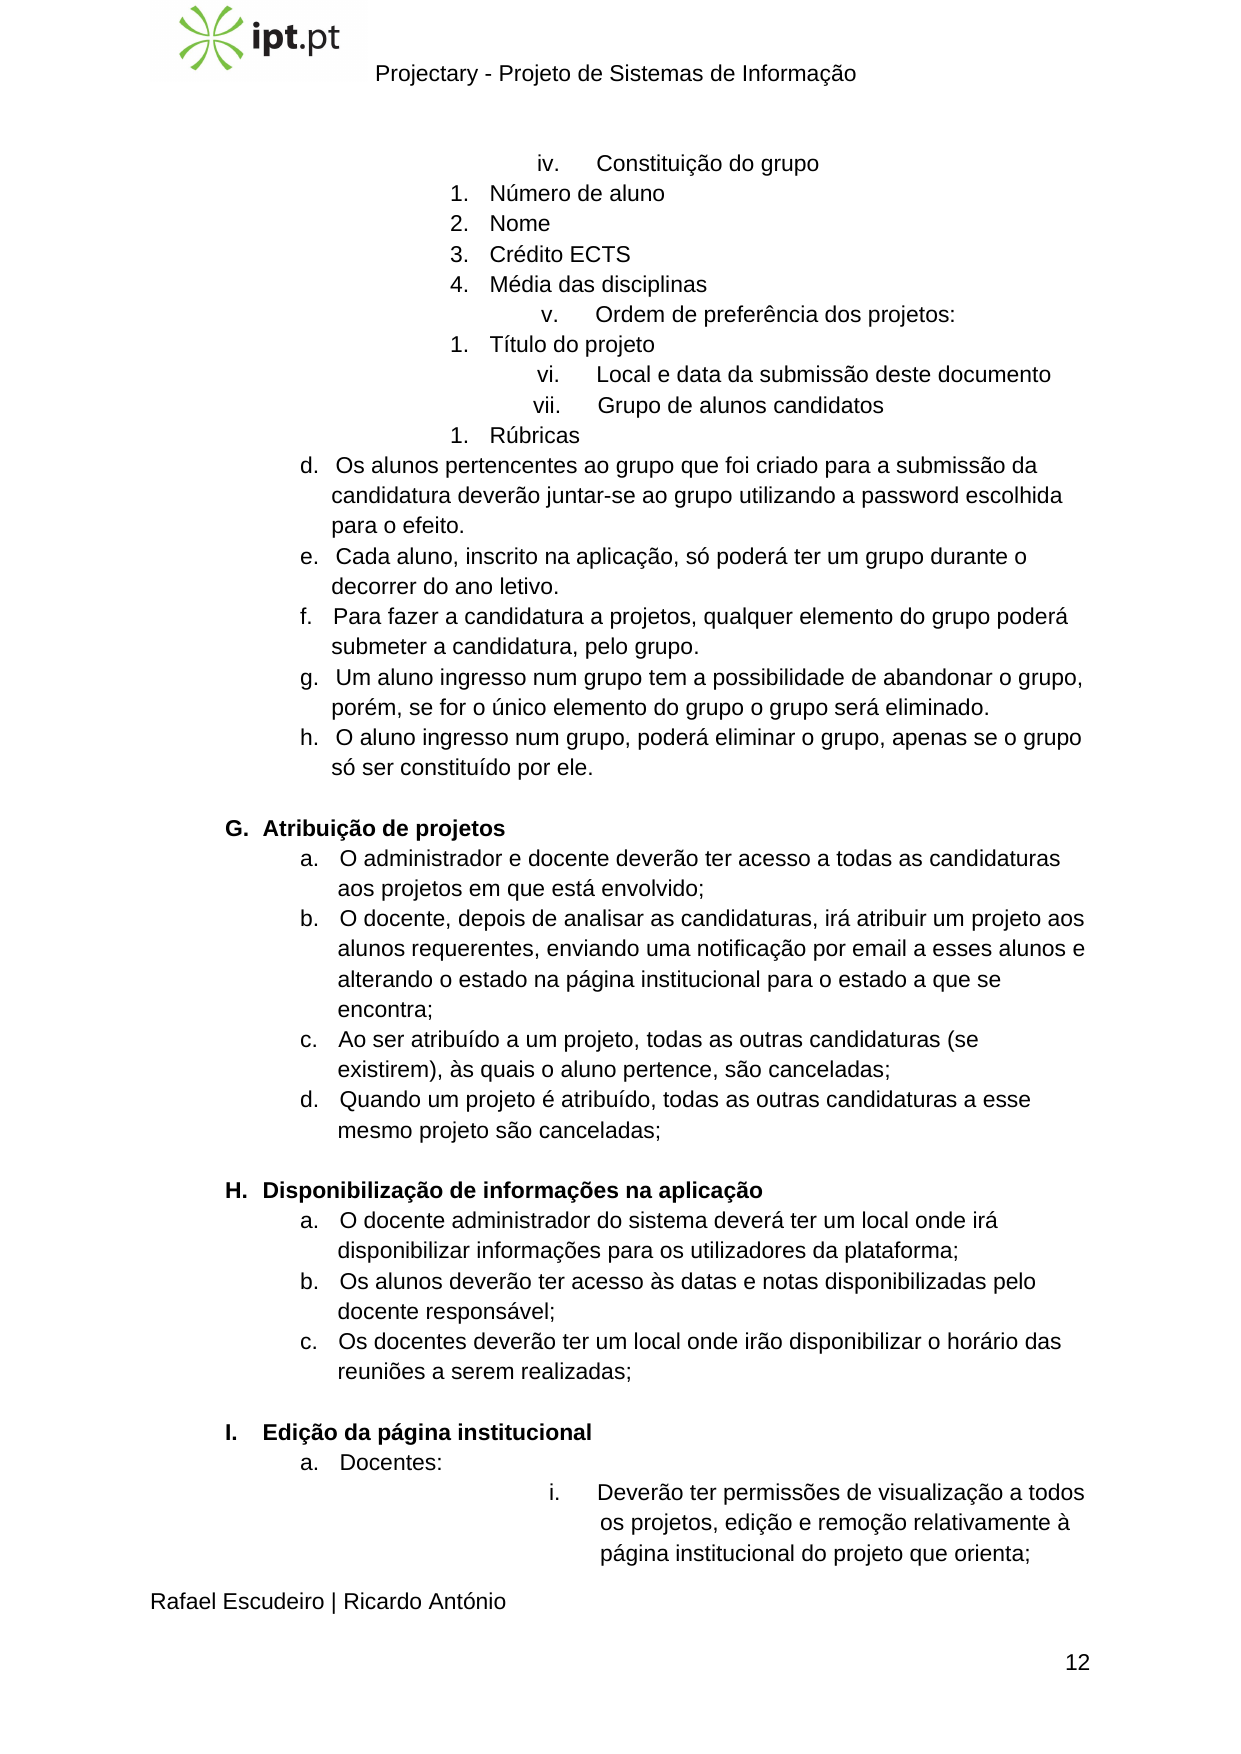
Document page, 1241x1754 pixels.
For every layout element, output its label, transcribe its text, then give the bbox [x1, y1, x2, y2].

text a. Docentes: [300, 1449, 1090, 1475]
text vii. Grupo de alunos candidatos [375, 392, 1090, 418]
text vi. Local e data da submissão deste documento [375, 361, 1090, 388]
text 1. Rúbricas [450, 422, 1090, 448]
text G. Atribuição de projetos [225, 814, 1090, 841]
text I. Edição da página institucional [225, 1419, 1090, 1445]
text b. Os alunos deverão ter acesso às datas e notas disponibilizadas pelo docente responsável; [300, 1268, 1090, 1324]
text f. Para fazer a candidatura a projetos, qualquer elemento do grupo poderá submeter a candidatura, pelo grupo. [300, 603, 1090, 660]
text d. Quando um projeto é atribuído, todas as outras candidaturas a esse mesmo projeto são canceladas; [300, 1086, 1090, 1143]
text e. Cada aluno, inscrito na aplicação, só poderá ter um grupo durante o decorrer do ano letivo. [300, 543, 1090, 599]
text g. Um aluno ingresso num grupo tem a possibilidade de abandonar o grupo, porém, se for o único elemento do grupo o grupo será eliminado. [300, 663, 1090, 720]
text 3. Crédito ECTS [450, 241, 1090, 267]
text c. Ao ser atribuído a um projeto, todas as outras candidaturas (se existirem), às quais o aluno pertence, são canceladas; [300, 1026, 1090, 1083]
text 1. Título do projeto [450, 331, 1090, 358]
text 4. Média das disciplinas [450, 271, 1090, 297]
text a. O docente administrador do sistema deverá ter um local onde irá disponibilizar informações para os utilizadores da plataforma; [300, 1207, 1090, 1264]
text i. Deverão ter permissões de visualização a todos os projetos, edição e remoção relativamente à página institucional do projeto que orienta; [375, 1479, 1090, 1566]
text 2. Nome [450, 210, 1090, 237]
picture [150, 0, 368, 82]
text a. O administrador e docente deverão ter acesso a todas as candidaturas aos projetos em que está envolvido; [300, 845, 1090, 901]
text b. O docente, depois de analisar as candidaturas, irá atribuir um projeto aos alunos requerentes, enviando uma notificação por email a esses alunos e alterando o estado na página institucional para o estado a que se encontra; [300, 905, 1090, 1022]
text H. Disponibilização de informações na aplicação [225, 1177, 1090, 1203]
text iv. Constituição do grupo [375, 150, 1090, 176]
text h. O aluno ingresso num grupo, poderá eliminar o grupo, apenas se o grupo só ser constituído por ele. [300, 724, 1090, 781]
text c. Os docentes deverão ter um local onde irão disponibilizar o horário das reuniões a serem realizadas; [300, 1328, 1090, 1385]
text d. Os alunos pertencentes ao grupo que foi criado para a submissão da candidatura deverão juntar-se ao grupo utilizando a password escolhida para o efeito. [300, 452, 1090, 539]
text v. Ordem de preferência dos projetos: [375, 301, 1090, 327]
text 1. Número de aluno [450, 180, 1090, 207]
